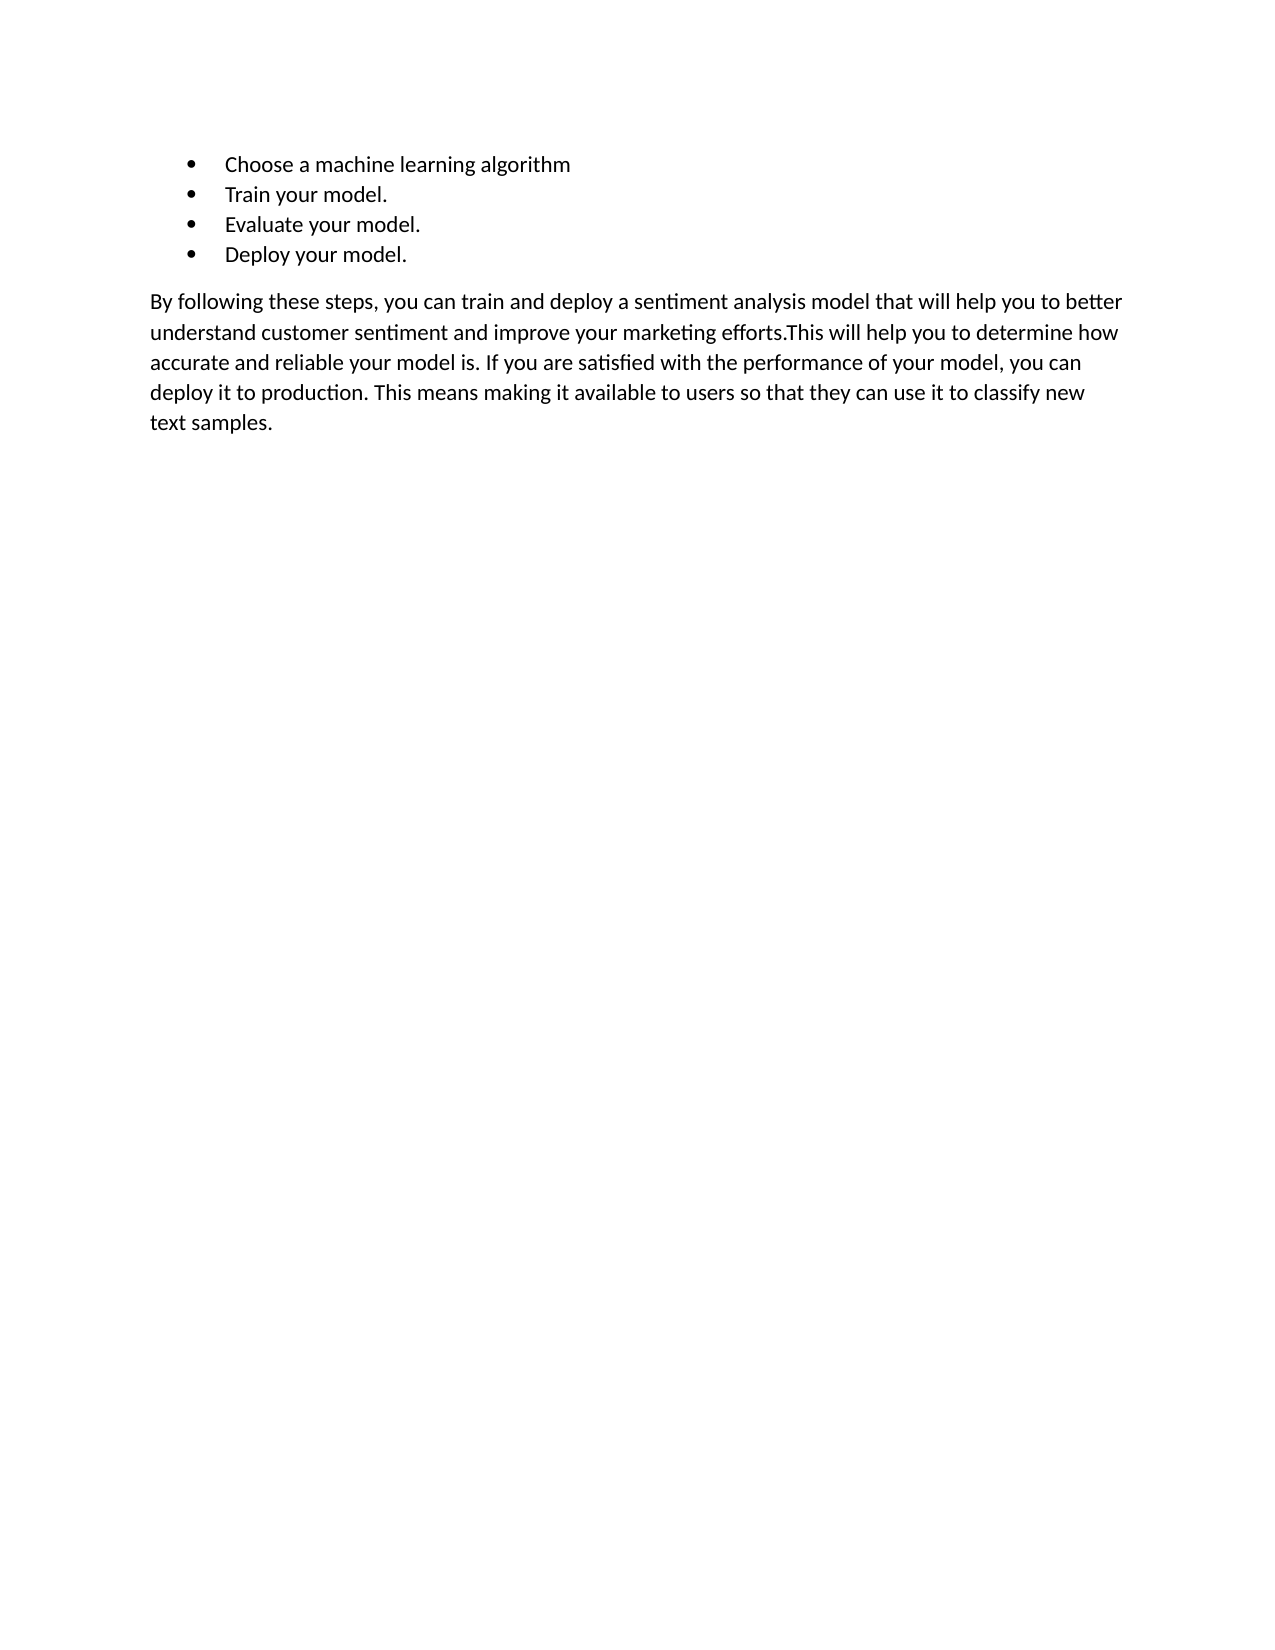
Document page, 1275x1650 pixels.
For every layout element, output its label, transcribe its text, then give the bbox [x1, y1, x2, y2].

list Train your model. [187, 180, 1125, 208]
list Evaluate your model. [187, 210, 1125, 238]
list Deploy your model. [187, 241, 1125, 269]
list Choose a machine learning algorithm [187, 150, 1125, 178]
text By following these steps, you can train and deploy a sentiment analysis model that will help you to better understand customer sentiment and improve your marketing efforts.This will help you to determine how accurate and reliable your model is. If you are satisfied with the performance of your model, you can deploy it to production. This means making it available to users so that they can use it to classify new text samples. [150, 287, 1125, 436]
